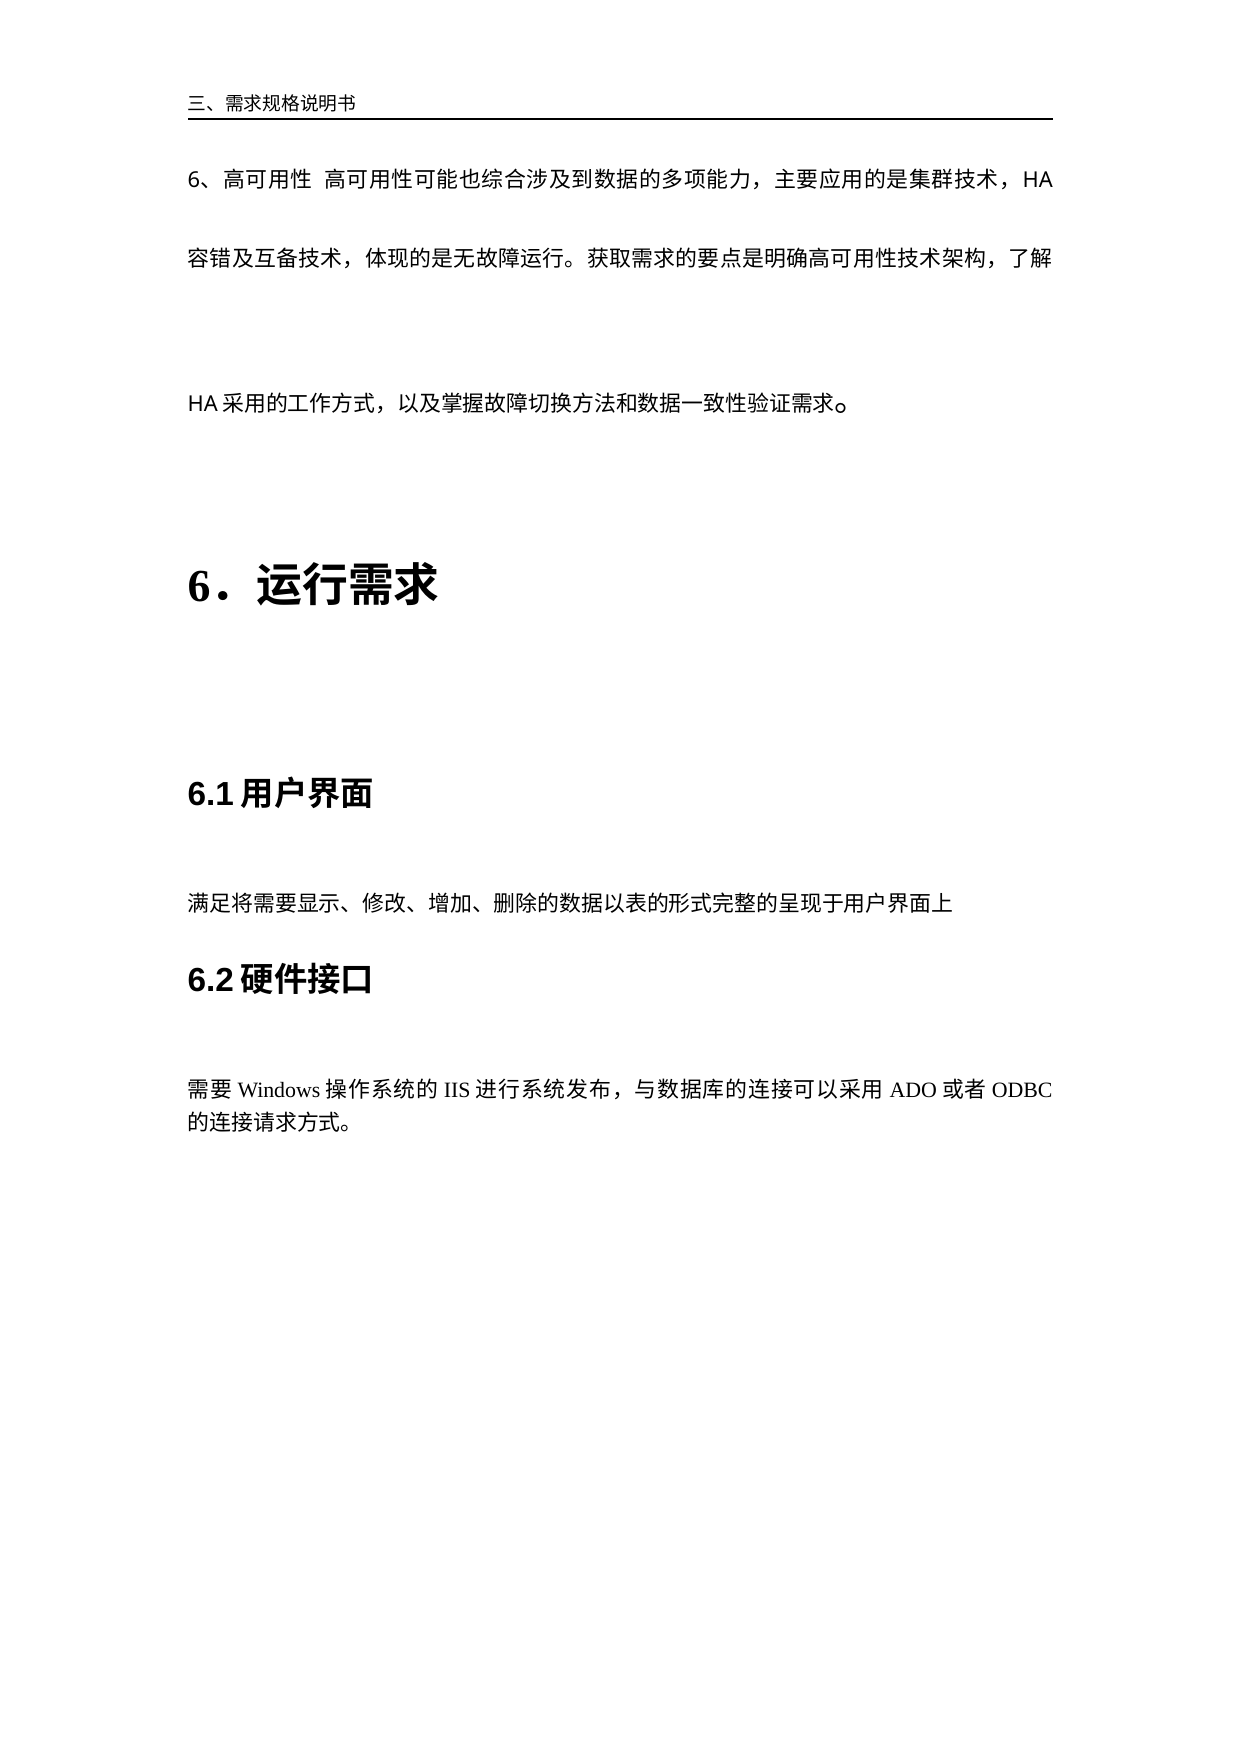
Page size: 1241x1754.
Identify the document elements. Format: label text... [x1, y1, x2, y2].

text 需要Windows操作系统的IIS进行系统发布，与数据库的连接可以采用ADO或者ODBC的连接请求方式。 [187, 1072, 1053, 1137]
subtitle 6、高可用性 高可用性可能也综合涉及到数据的多项能力，主要应用的是集群技术，HA容错及互备技术，体现的是无故障运行。获取需求的要点是明确高可用性技术架构，了解HA采用的工作方式，以及掌握故障切换方法和数据一致性验证需求。 [187, 162, 1053, 429]
subtitle 6．运行需求 [187, 532, 1053, 630]
subtitle 6.2硬件接口 [187, 945, 1053, 1010]
text 满足将需要显示、修改、增加、删除的数据以表的形式完整的呈现于用户界面上 [187, 885, 1053, 918]
subtitle 6.1用户界面 [187, 758, 1053, 823]
